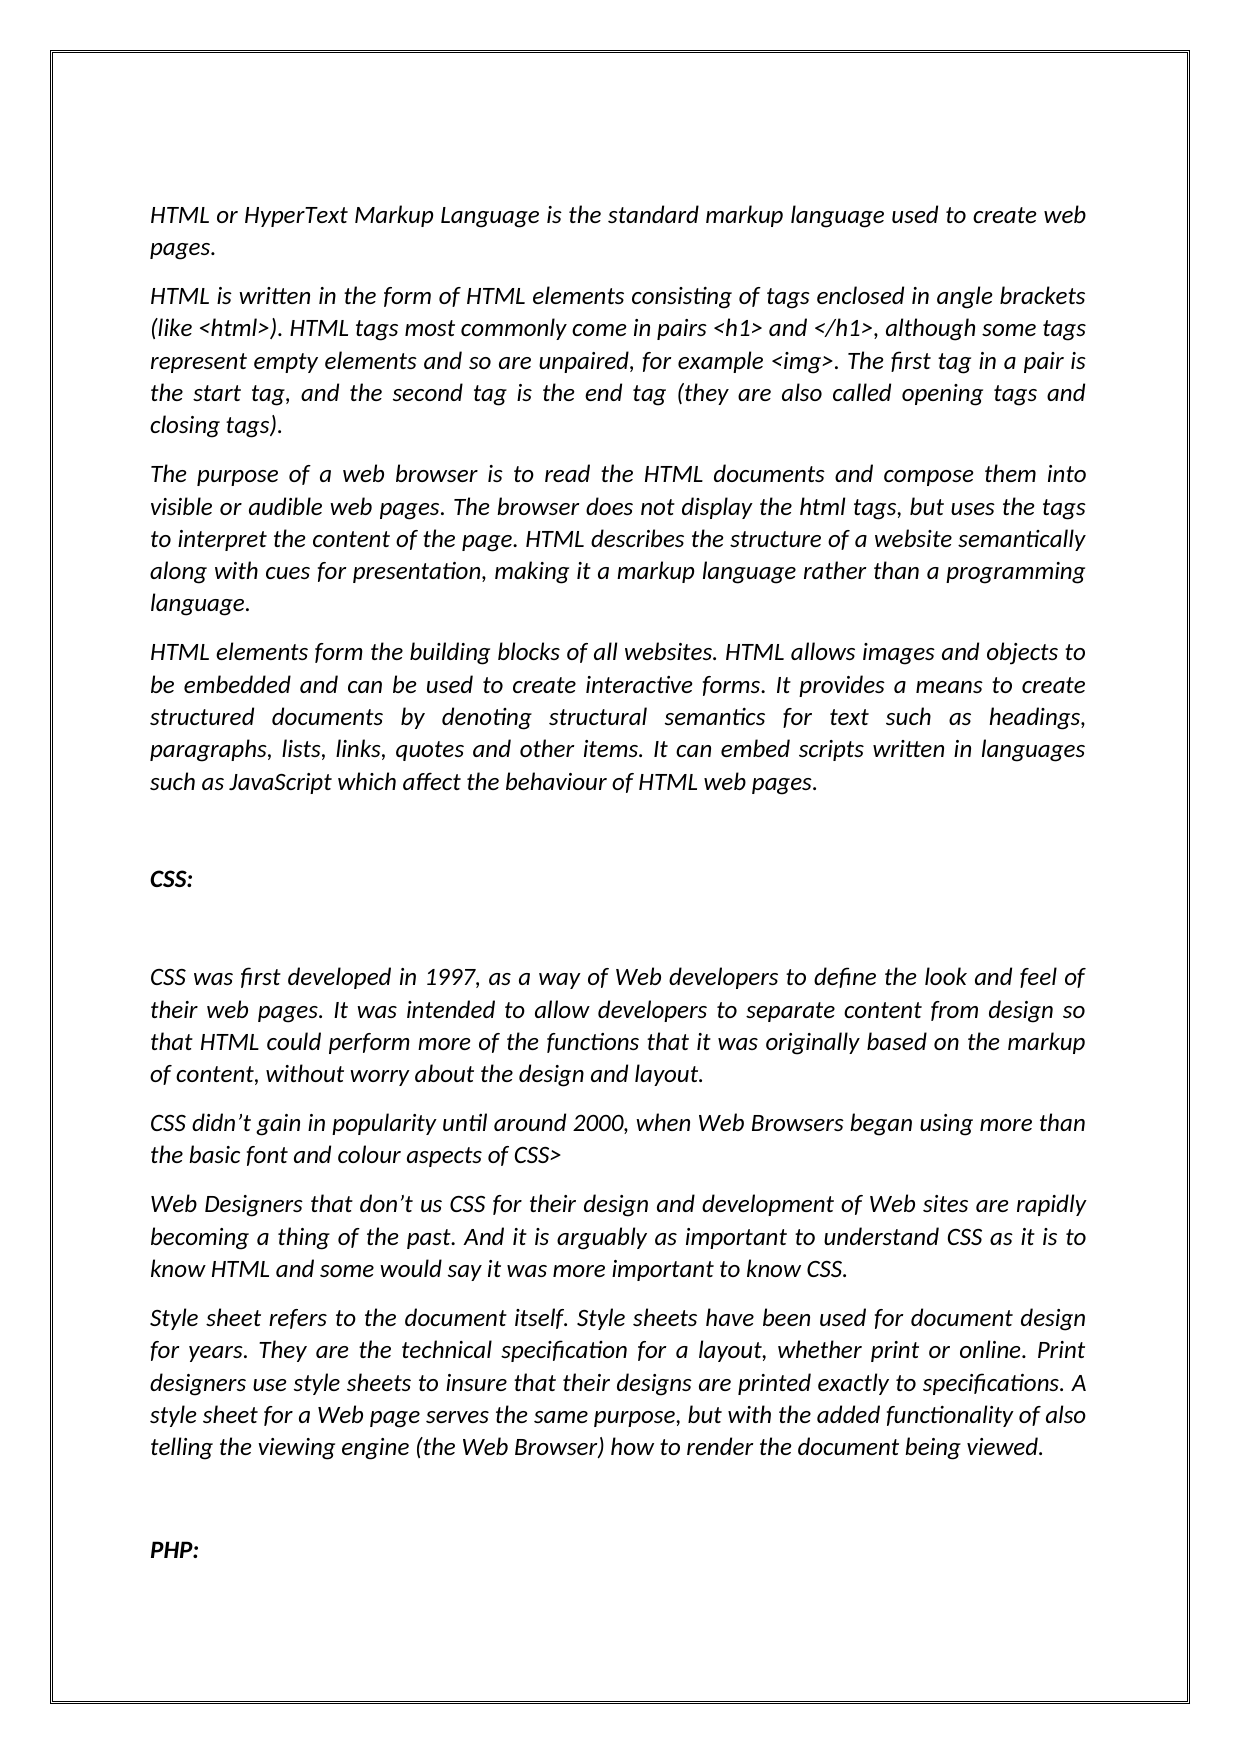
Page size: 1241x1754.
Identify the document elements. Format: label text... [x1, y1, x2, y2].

text CSS was first developed in 1997, as a way of Web developers to define the look and feel of their web pages. It was intended to allow developers to separate content from design so that HTML could perform more of the functions that it was originally based on the markup of content, without worry about the design and layout. [150, 961, 1090, 1089]
text The purpose of a web browser is to read the HTML documents and compose them into visible or audible web pages. The browser does not display the html tags, but uses the tags to interpret the content of the page. HTML describes the structure of a website semantically along with cues for presentation, making it a markup language rather than a programming language. [150, 458, 1090, 618]
text PHP: [150, 1534, 1090, 1565]
text HTML or HyperText Markup Language is the standard markup language used to create web pages. [150, 199, 1090, 262]
text CSS: [150, 863, 1090, 894]
text HTML elements form the building blocks of all websites. HTML allows images and objects to be embedded and can be used to create interactive forms. It provides a means to create structured documents by denoting structural semantics for text such as headings, paragraphs, lists, links, quotes and other items. It can embed scripts written in languages such as JavaScript which affect the behaviour of HTML web pages. [150, 636, 1090, 796]
text CSS didn’t gain in popularity until around 2000, when Web Browsers began using more than the basic font and colour aspects of CSS> [150, 1107, 1090, 1170]
text HTML is written in the form of HTML elements consisting of tags enclosed in angle brackets (like <html>). HTML tags most commonly come in pairs <h1> and </h1>, although some tags represent empty elements and so are unpaired, for example <img>. The first tag in a pair is the start tag, and the second tag is the end tag (they are also called opening tags and closing tags). [150, 280, 1090, 440]
text Web Designers that don’t us CSS for their design and development of Web sites are rapidly becoming a thing of the past. And it is arguably as important to understand CSS as it is to know HTML and some would say it was more important to know CSS. [150, 1188, 1090, 1284]
text Style sheet refers to the document itself. Style sheets have been used for document design for years. They are the technical specification for a layout, whether print or online. Print designers use style sheets to insure that their designs are printed exactly to specifications. A style sheet for a Web page serves the same purpose, but with the added functionality of also telling the viewing engine (the Web Browser) how to render the document being viewed. [150, 1302, 1090, 1462]
